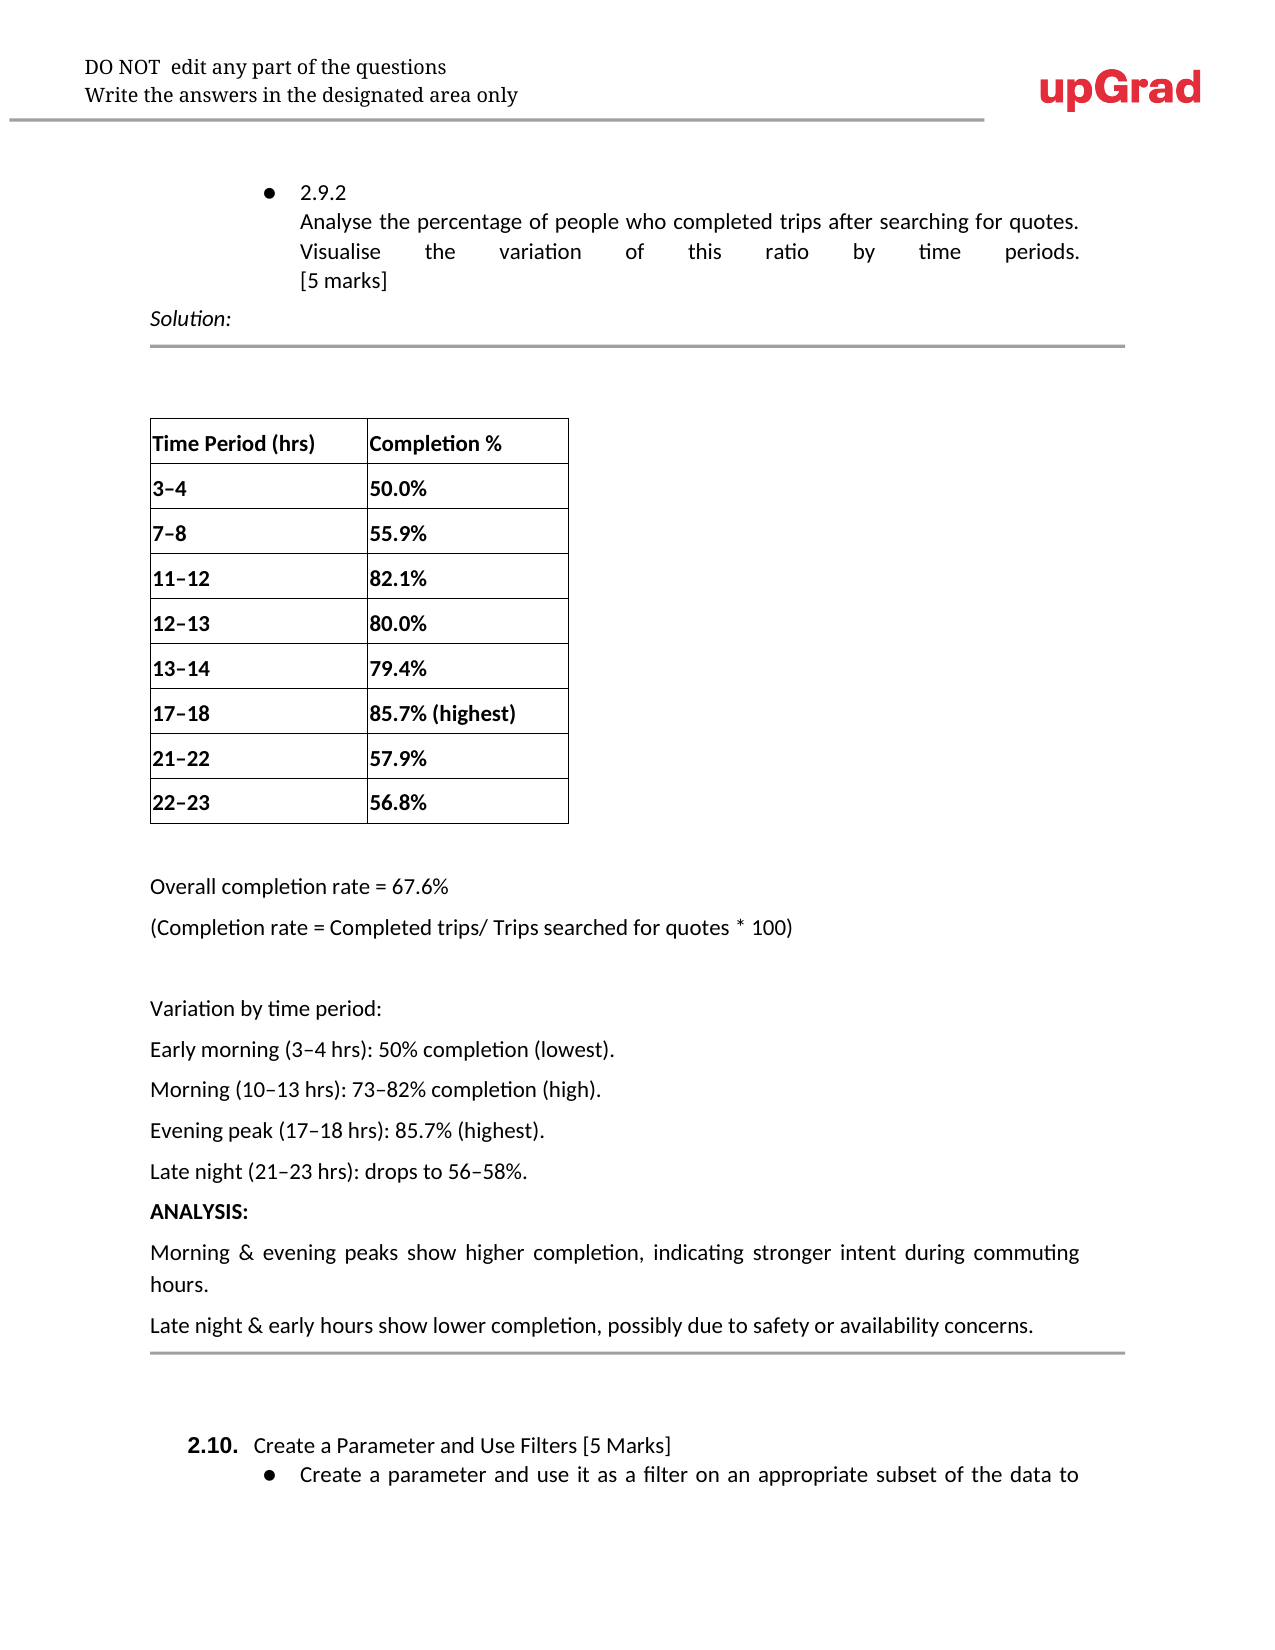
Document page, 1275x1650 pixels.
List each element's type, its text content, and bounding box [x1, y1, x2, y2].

table_header Time Period (hrs) [151, 419, 367, 463]
text Late night & early hours show lower completion, possibly due to safety or availability concerns. [150, 1311, 1081, 1339]
table_cell 12–13 [151, 599, 367, 643]
table_cell 11–12 [151, 554, 367, 598]
table_cell 80.0% [368, 599, 568, 643]
table_cell 79.4% [368, 644, 568, 688]
text Late night (21–23 hrs): drops to 56–58%. [150, 1157, 1081, 1185]
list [262, 1460, 1081, 1488]
text (Completion rate = Completed trips/ Trips searched for quotes * 100) [150, 913, 1081, 941]
text Solution: [150, 304, 1081, 332]
table_cell 21–22 [151, 734, 367, 777]
text Morning (10–13 hrs): 73–82% completion (high). [150, 1076, 1081, 1104]
table_cell 3–4 [151, 464, 367, 508]
list 2.9.2 Analyse the percentage of people who completed trips after searching for quotes. Visualise the variation of this ratio by time periods. [5 marks] [262, 178, 1081, 294]
text Variation by time period: [150, 994, 1081, 1022]
table_cell 55.9% [368, 509, 568, 553]
text ANALYSIS: [150, 1197, 1081, 1226]
list Create a Parameter and Use Filters [5 Marks] [187, 1431, 1081, 1459]
picture [1040, 69, 1200, 112]
table_cell 50.0% [368, 464, 568, 508]
table_cell 7–8 [151, 509, 367, 553]
table_cell 57.9% [368, 734, 568, 777]
table_cell 13–14 [151, 644, 367, 688]
table_cell 85.7% (highest) [368, 689, 568, 733]
text Early morning (3–4 hrs): 50% completion (lowest). [150, 1035, 1081, 1063]
text Morning & evening peaks show higher completion, indicating stronger intent during commuting hours. [150, 1238, 1081, 1298]
text Evening peak (17–18 hrs): 85.7% (highest). [150, 1116, 1081, 1144]
text Overall completion rate = 67.6% [150, 872, 1081, 901]
table_cell 56.8% [368, 779, 568, 822]
table_cell 82.1% [368, 554, 568, 598]
table_header Completion % [368, 419, 568, 463]
table_cell 17–18 [151, 689, 367, 733]
table_cell 22–23 [151, 779, 367, 822]
